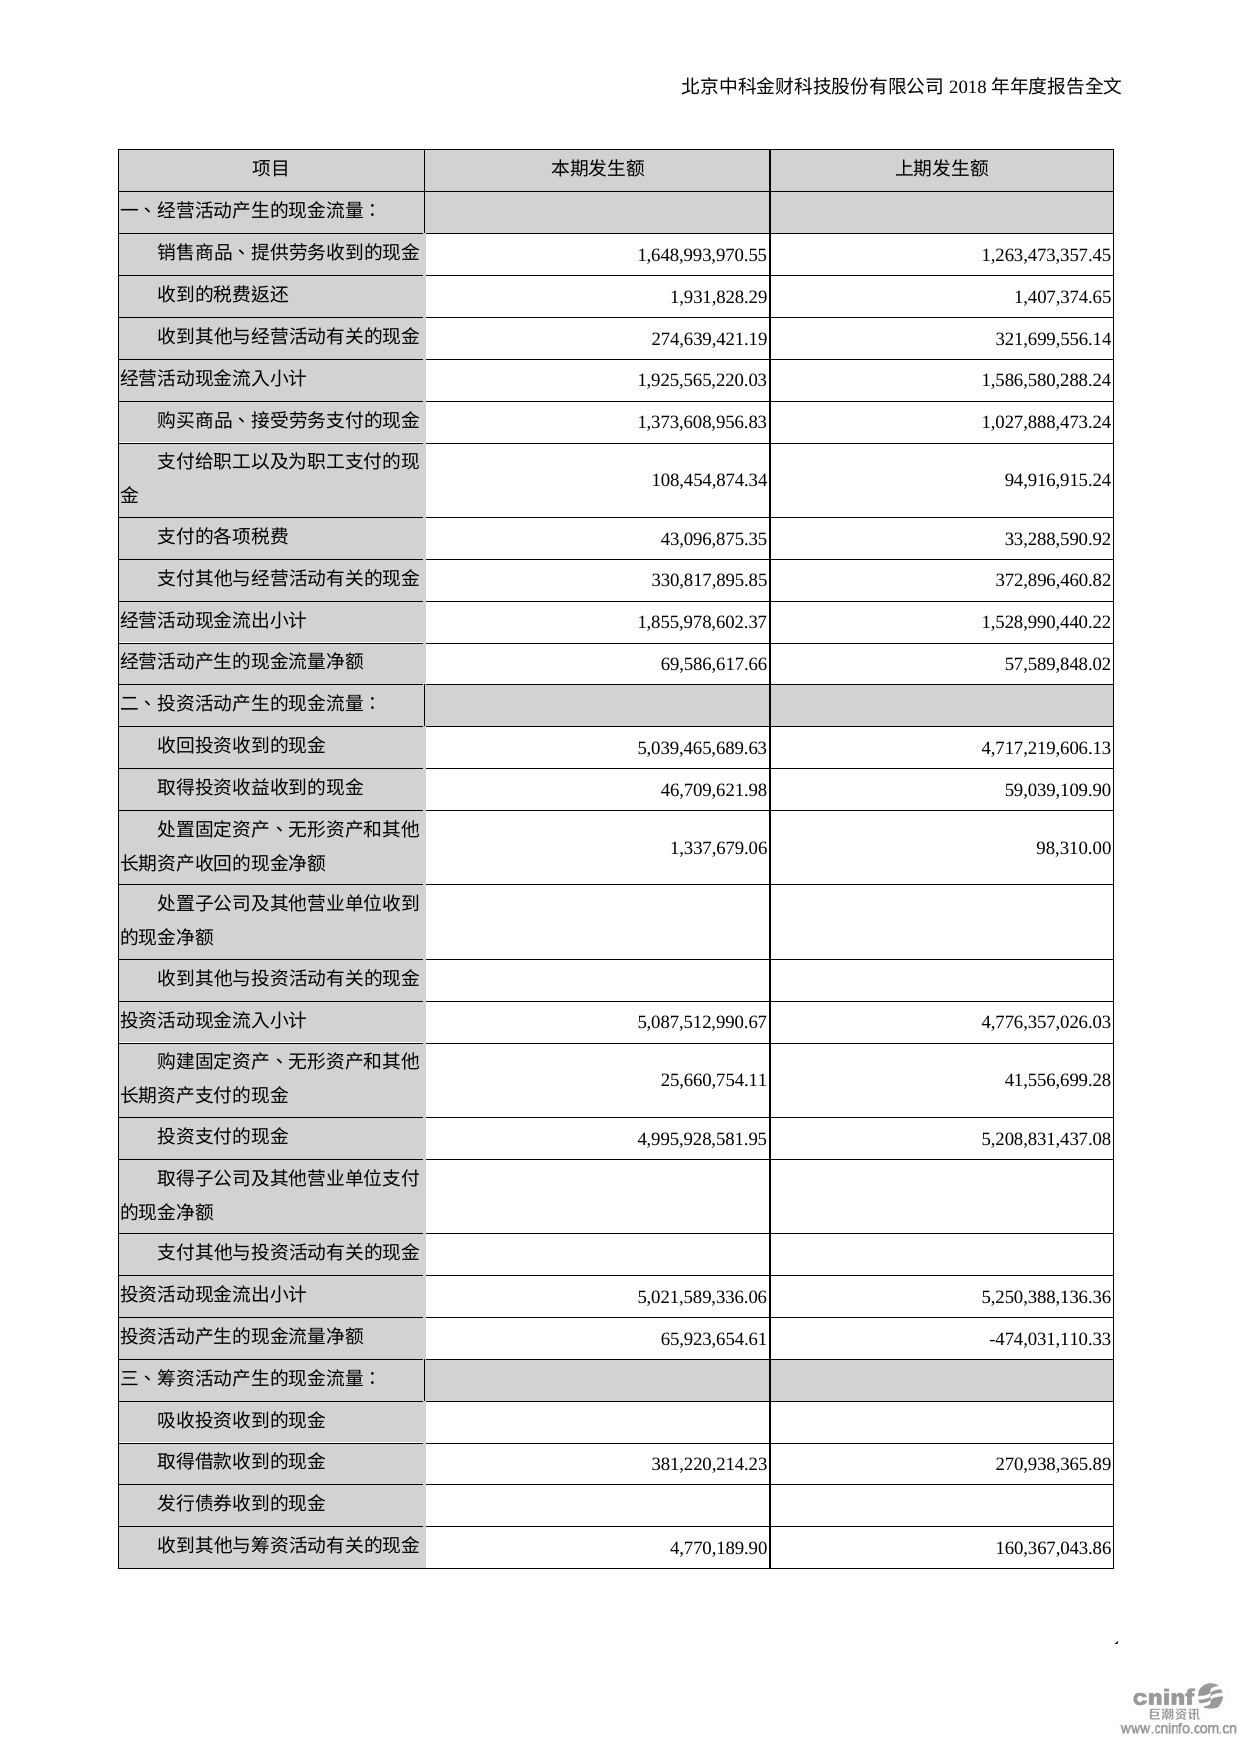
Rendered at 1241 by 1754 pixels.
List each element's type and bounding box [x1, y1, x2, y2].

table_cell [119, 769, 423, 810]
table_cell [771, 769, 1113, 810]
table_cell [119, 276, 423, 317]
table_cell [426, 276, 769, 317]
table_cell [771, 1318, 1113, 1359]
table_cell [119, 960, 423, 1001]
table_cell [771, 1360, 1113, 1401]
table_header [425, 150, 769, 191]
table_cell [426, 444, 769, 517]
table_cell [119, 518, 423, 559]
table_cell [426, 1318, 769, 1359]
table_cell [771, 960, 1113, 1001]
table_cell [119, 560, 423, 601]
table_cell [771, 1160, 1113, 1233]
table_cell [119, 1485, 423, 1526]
picture [1115, 1680, 1240, 1737]
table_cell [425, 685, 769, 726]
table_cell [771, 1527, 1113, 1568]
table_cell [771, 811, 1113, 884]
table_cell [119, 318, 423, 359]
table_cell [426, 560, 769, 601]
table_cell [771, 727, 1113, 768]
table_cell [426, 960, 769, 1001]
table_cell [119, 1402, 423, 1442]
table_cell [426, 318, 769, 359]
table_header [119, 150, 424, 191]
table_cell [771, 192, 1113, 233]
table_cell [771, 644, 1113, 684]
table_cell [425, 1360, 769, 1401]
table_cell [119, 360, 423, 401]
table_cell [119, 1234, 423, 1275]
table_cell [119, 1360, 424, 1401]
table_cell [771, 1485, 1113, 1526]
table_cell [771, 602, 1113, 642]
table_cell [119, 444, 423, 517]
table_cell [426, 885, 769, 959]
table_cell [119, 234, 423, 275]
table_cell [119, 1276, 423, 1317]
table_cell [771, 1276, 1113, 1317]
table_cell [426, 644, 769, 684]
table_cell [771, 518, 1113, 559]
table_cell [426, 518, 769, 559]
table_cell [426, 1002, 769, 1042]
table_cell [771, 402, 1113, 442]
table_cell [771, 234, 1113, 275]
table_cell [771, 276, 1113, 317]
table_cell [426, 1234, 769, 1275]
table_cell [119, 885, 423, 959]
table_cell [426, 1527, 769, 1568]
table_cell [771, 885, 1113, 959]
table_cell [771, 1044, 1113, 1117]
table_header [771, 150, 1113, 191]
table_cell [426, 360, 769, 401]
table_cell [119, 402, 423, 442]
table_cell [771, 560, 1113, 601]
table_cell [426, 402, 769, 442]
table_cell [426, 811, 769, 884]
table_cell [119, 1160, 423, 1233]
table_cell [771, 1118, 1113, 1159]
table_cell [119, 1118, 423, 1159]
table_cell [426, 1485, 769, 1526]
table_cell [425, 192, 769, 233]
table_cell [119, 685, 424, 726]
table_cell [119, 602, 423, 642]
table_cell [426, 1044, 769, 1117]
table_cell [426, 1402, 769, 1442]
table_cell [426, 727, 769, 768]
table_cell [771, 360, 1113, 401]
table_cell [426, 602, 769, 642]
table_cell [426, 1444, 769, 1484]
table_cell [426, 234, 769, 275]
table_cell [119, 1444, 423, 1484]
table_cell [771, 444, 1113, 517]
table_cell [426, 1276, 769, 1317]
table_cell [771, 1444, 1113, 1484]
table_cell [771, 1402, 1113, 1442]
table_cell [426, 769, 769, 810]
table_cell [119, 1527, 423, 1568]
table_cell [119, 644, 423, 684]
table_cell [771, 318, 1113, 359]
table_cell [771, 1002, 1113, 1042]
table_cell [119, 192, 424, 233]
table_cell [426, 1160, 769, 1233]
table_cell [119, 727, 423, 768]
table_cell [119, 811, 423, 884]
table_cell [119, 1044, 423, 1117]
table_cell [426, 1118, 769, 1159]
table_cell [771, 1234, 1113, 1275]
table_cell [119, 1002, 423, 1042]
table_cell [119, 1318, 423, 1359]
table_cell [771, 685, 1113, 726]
